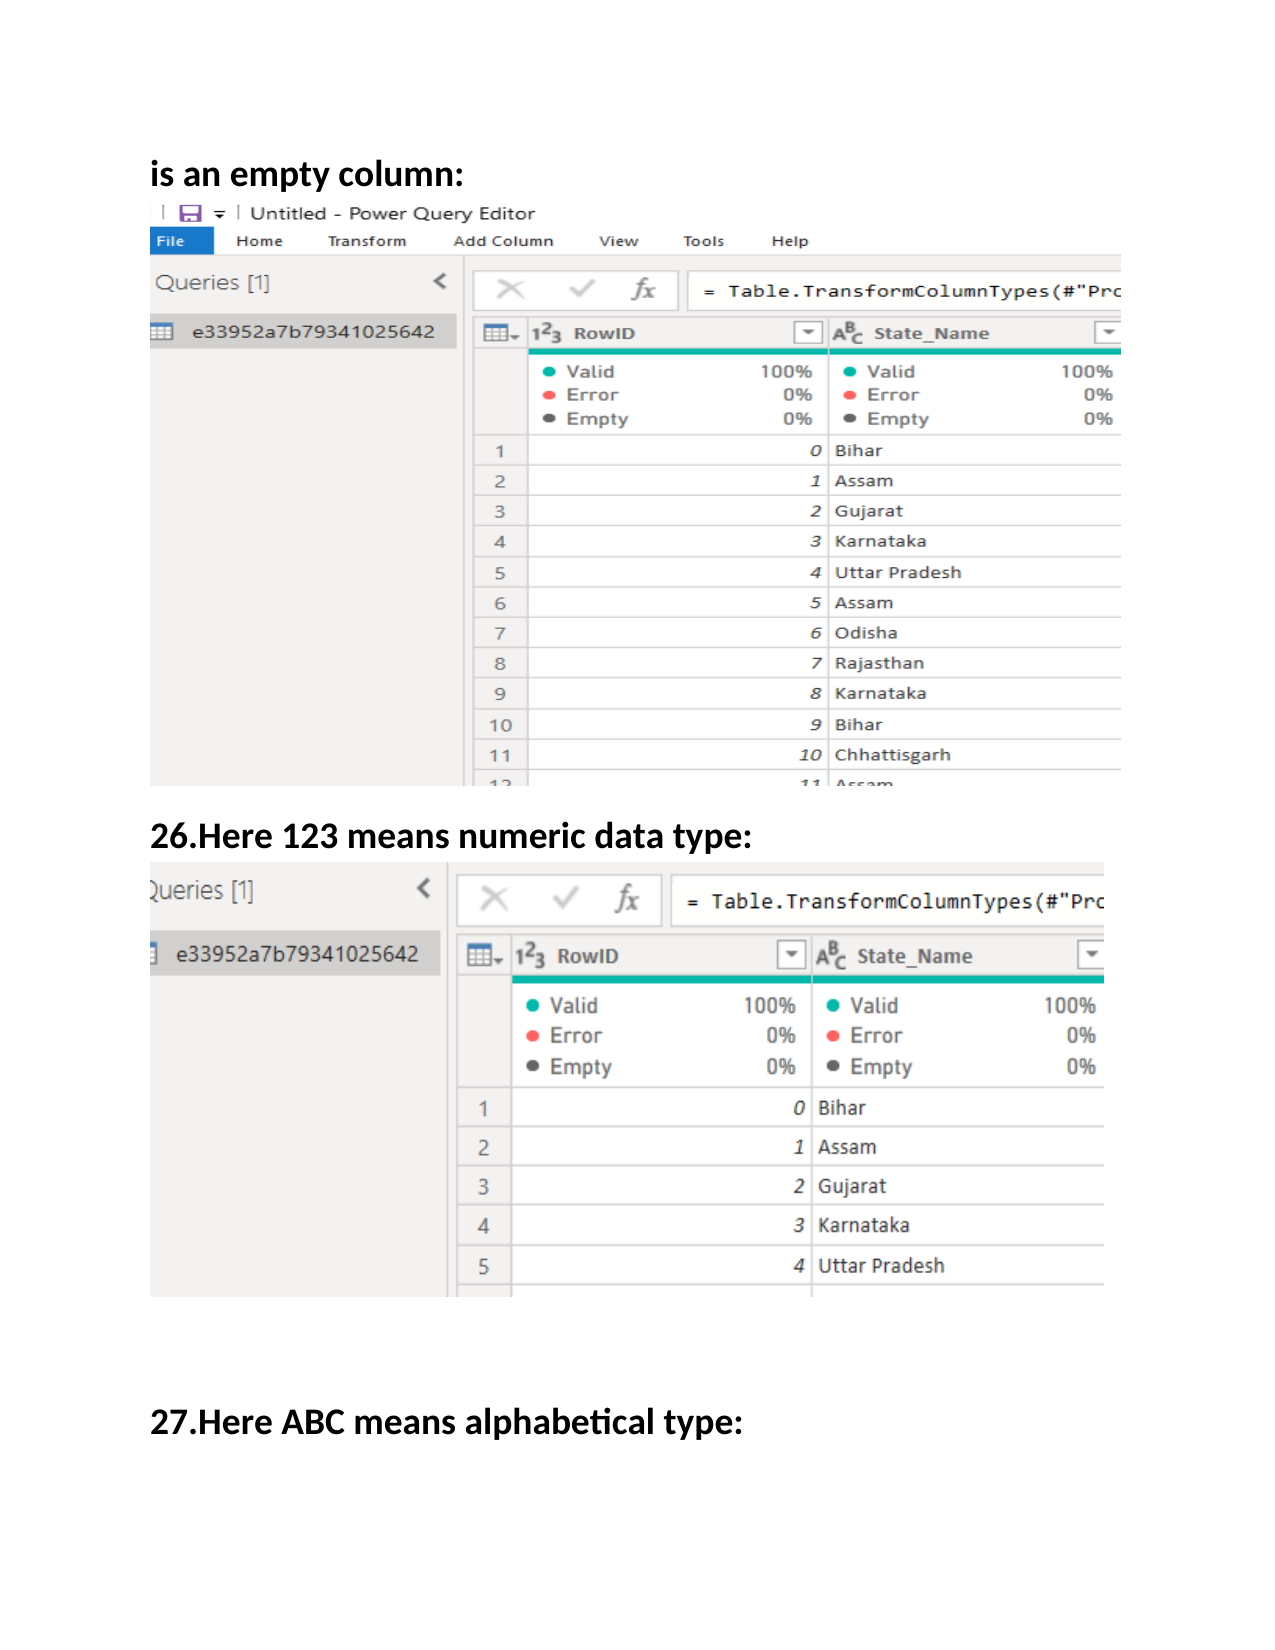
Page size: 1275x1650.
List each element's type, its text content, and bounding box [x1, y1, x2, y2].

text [150, 150, 1125, 785]
text 27.Here ABC means alphabetical type: [150, 1398, 1125, 1444]
picture [150, 201, 1121, 786]
picture [150, 862, 1104, 1297]
